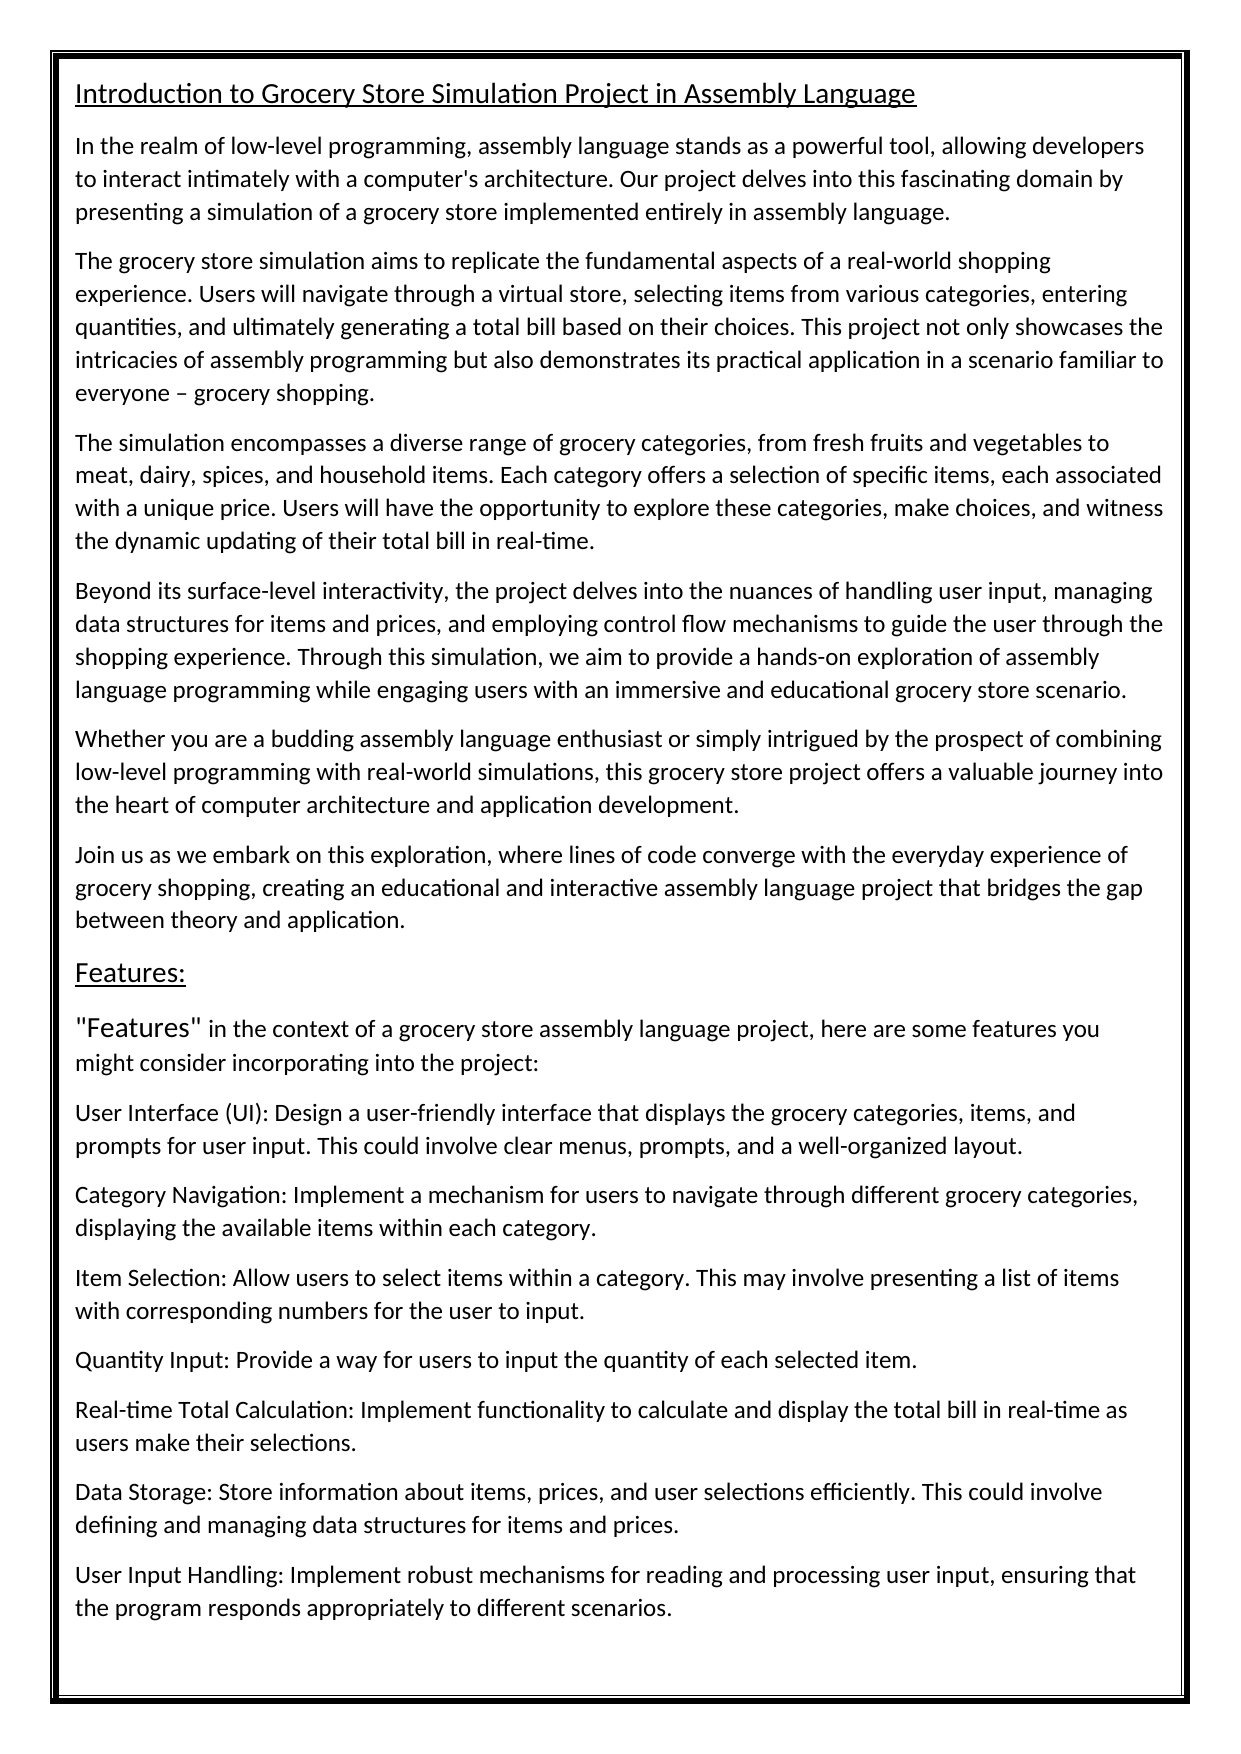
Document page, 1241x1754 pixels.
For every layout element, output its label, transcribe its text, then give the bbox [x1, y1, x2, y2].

text The simulation encompasses a diverse range of grocery categories, from fresh fruits and vegetables to meat, dairy, spices, and household items. Each category offers a selection of specific items, each associated with a unique price. Users will have the opportunity to explore these categories, make choices, and witness the dynamic updating of their total bill in real-time. [75, 427, 1165, 556]
text Item Selection: Allow users to select items within a category. This may involve presenting a list of items with corresponding numbers for the user to input. [75, 1262, 1165, 1325]
text Beyond its surface-level interactivity, the project delves into the nuances of handling user input, managing data structures for items and prices, and employing control flow mechanisms to guide the user through the shopping experience. Through this simulation, we aim to provide a hands-on exploration of assembly language programming while engaging users with an immersive and educational grocery store scenario. [75, 575, 1165, 704]
text In the realm of low-level programming, assembly language stands as a powerful tool, allowing developers to interact intimately with a computer's architecture. Our project delves into this fascinating domain by presenting a simulation of a grocery store implemented entirely in assembly language. [75, 130, 1165, 226]
text Features: [75, 954, 1165, 990]
text Join us as we embark on this exploration, where lines of code converge with the everyday experience of grocery shopping, creating an educational and interactive assembly language project that bridges the gap between theory and application. [75, 839, 1165, 935]
text Quantity Input: Provide a way for users to input the quantity of each selected item. [75, 1344, 1165, 1375]
text User Input Handling: Implement robust mechanisms for reading and processing user input, ensuring that the program responds appropriately to different scenarios. [75, 1559, 1165, 1622]
text Category Navigation: Implement a mechanism for users to navigate through different grocery categories, displaying the available items within each category. [75, 1179, 1165, 1243]
text Whether you are a budding assembly language enthusiast or simply intrigued by the prospect of combining low-level programming with real-world simulations, this grocery store project offers a valuable journey into the heart of computer architecture and application development. [75, 723, 1165, 820]
text The grocery store simulation aims to replicate the fundamental aspects of a real-world shopping experience. Users will navigate through a virtual store, selecting items from various categories, entering quantities, and ultimately generating a total bill based on their choices. This project not only showcases the intricacies of assembly programming but also demonstrates its practical application in a scenario familiar to everyone – grocery shopping. [75, 246, 1165, 408]
text User Interface (UI): Design a user-friendly interface that displays the grocery categories, items, and prompts for user input. This could involve clear menus, prompts, and a well-organized layout. [75, 1097, 1165, 1160]
text Introduction to Grocery Store Simulation Project in Assembly Language [75, 75, 1165, 111]
text "Features" in the context of a grocery store assembly language project, here are some features you might consider incorporating into the project: [75, 1009, 1165, 1078]
text Data Storage: Store information about items, prices, and user selections efficiently. This could involve defining and managing data structures for items and prices. [75, 1477, 1165, 1540]
text Real-time Total Calculation: Implement functionality to calculate and display the total bill in real-time as users make their selections. [75, 1394, 1165, 1457]
